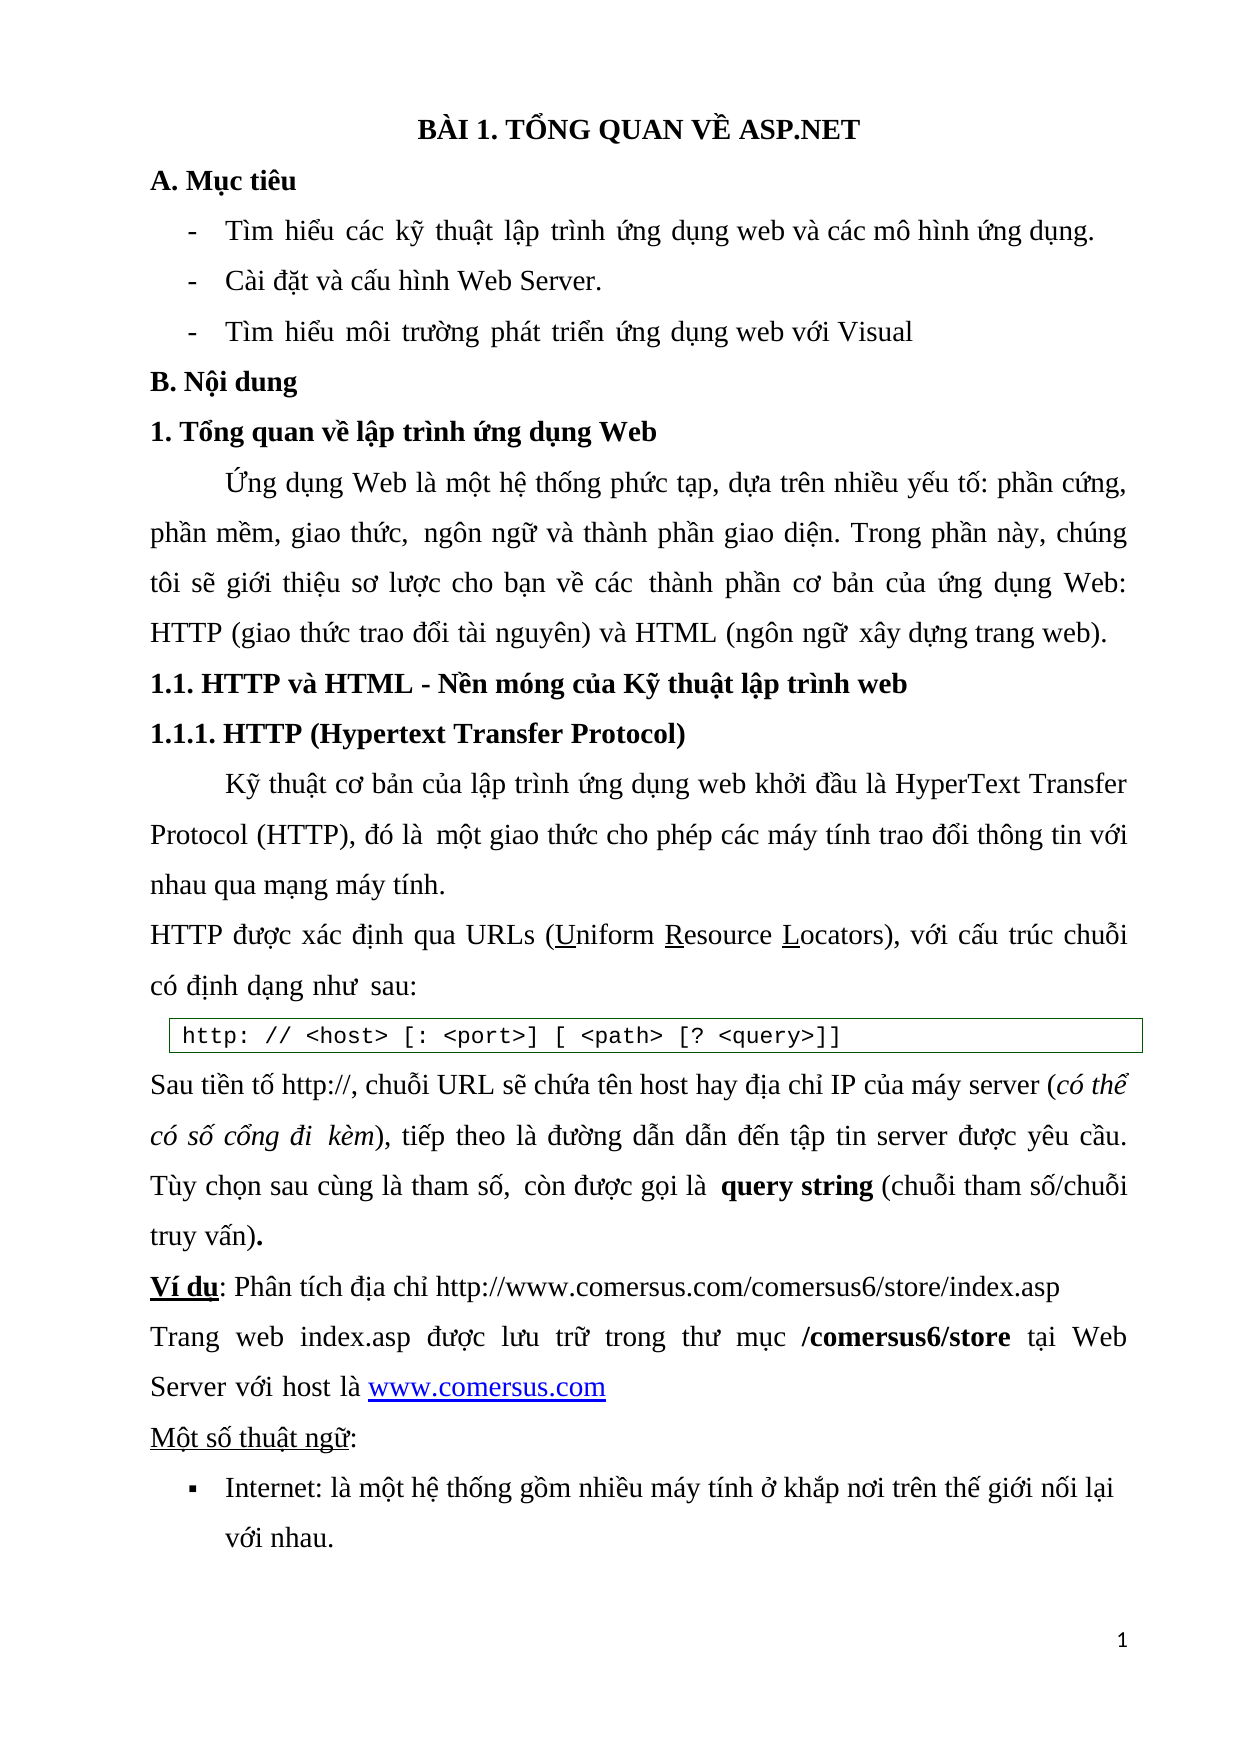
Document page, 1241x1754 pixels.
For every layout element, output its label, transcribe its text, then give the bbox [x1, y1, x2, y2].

list Cài đặt và cấu hình Web Server. [187, 263, 1128, 297]
text Kỹ thuật cơ bản của lập trình ứng dụng web khởi đầu là HyperText Transfer Protocol (HTTP), đó là một giao thức cho phép các máy tính trao đổi thông tin với nhau qua mạng máy tính. [150, 767, 1128, 901]
list HTTP và HTML - Nền móng của Kỹ thuật lập trình web [150, 666, 1128, 699]
text HTTP được xác định qua URLs (Uniform Resource Locators), với cấu trúc chuỗi có định dạng như sau: [150, 917, 1128, 1001]
text Sau tiền tố http://, chuỗi URL sẽ chứa tên host hay địa chỉ IP của máy server (có thể có số cổng đi kèm), tiếp theo là đường dẫn dẫn đến tập tin server được yêu cầu. Tùy chọn sau cùng là tham số, còn được gọi là query string (chuỗi tham số/chuỗi truy vấn). [150, 1067, 1128, 1252]
list Internet: là một hệ thống gồm nhiều máy tính ở khắp nơi trên thế giới nối lại với nhau. [187, 1470, 1128, 1554]
subtitle Ví dụ: Phân tích địa chỉ http://www.comersus.com/comersus6/store/index.asp [150, 1269, 1128, 1302]
subtitle B. Nội dung [150, 364, 1128, 398]
subtitle HTTP (Hypertext Transfer Protocol) [150, 716, 1128, 750]
list Tìm hiểu các kỹ thuật lập trình ứng dụng web và các mô hình ứng dụng. [187, 213, 1128, 247]
text Một số thuật ngữ: [150, 1420, 1128, 1453]
text Trang web index.asp được lưu trữ trong thư mục /comersus6/store tại Web Server với host là www.comersus.com [150, 1319, 1128, 1403]
list Tìm hiểu môi trường phát triển ứng dụng web với Visual [187, 314, 1128, 347]
list Tổng quan về lập trình ứng dụng Web [150, 414, 1128, 448]
text Ứng dụng Web là một hệ thống phức tạp, dựa trên nhiều yếu tố: phần cứng, phần mềm, giao thức, ngôn ngữ và thành phần giao diện. Trong phần này, chúng tôi sẽ giới thiệu sơ lược cho bạn về các thành phần cơ bản của ứng dụng Web: HTTP (giao thức trao đổi tài nguyên) và HTML (ngôn ngữ xây dựng trang web). [150, 465, 1128, 649]
subtitle BÀI 1. TỔNG QUAN VỀ ASP.NET [150, 112, 1128, 146]
text A. Mục tiêu [150, 163, 1128, 196]
